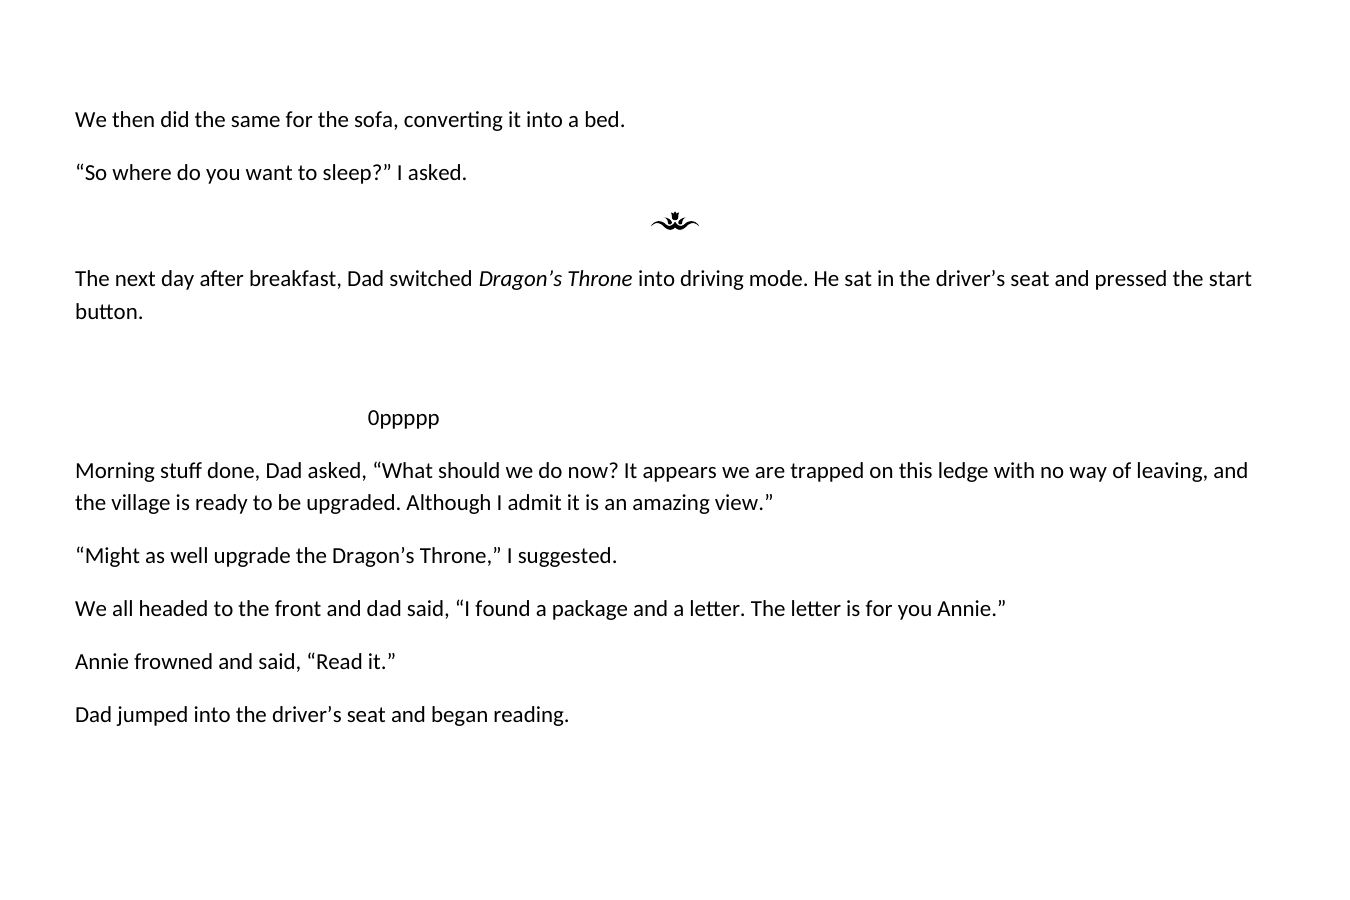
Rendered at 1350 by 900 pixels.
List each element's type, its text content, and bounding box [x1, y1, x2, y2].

text We then did the same for the sofa, converting it into a bed. [75, 106, 1275, 133]
text Annie frowned and said, “Read it.” [75, 647, 1275, 675]
text “So where do you want to sleep?” I asked. [75, 158, 1275, 187]
text The next day after breakfast, Dad switched Dragon’s Throne into driving mode. He sat in the driver’s seat and pressed the start button. [75, 264, 1275, 325]
text 0ppppp [75, 403, 1275, 431]
text “Might as well upgrade the Dragon’s Throne,” I suggested. [75, 541, 1275, 569]
text Morning stuff done, Dad asked, “What should we do now? It appears we are trapped on this ledge with no way of leaving, and the village is ready to be upgraded. Although I admit it is an amazing view.” [75, 456, 1275, 516]
text Dad jumped into the driver’s seat and began reading. [75, 700, 1275, 728]
text We all headed to the front and dad said, “I found a package and a letter. The letter is for you Annie.” [75, 594, 1275, 622]
